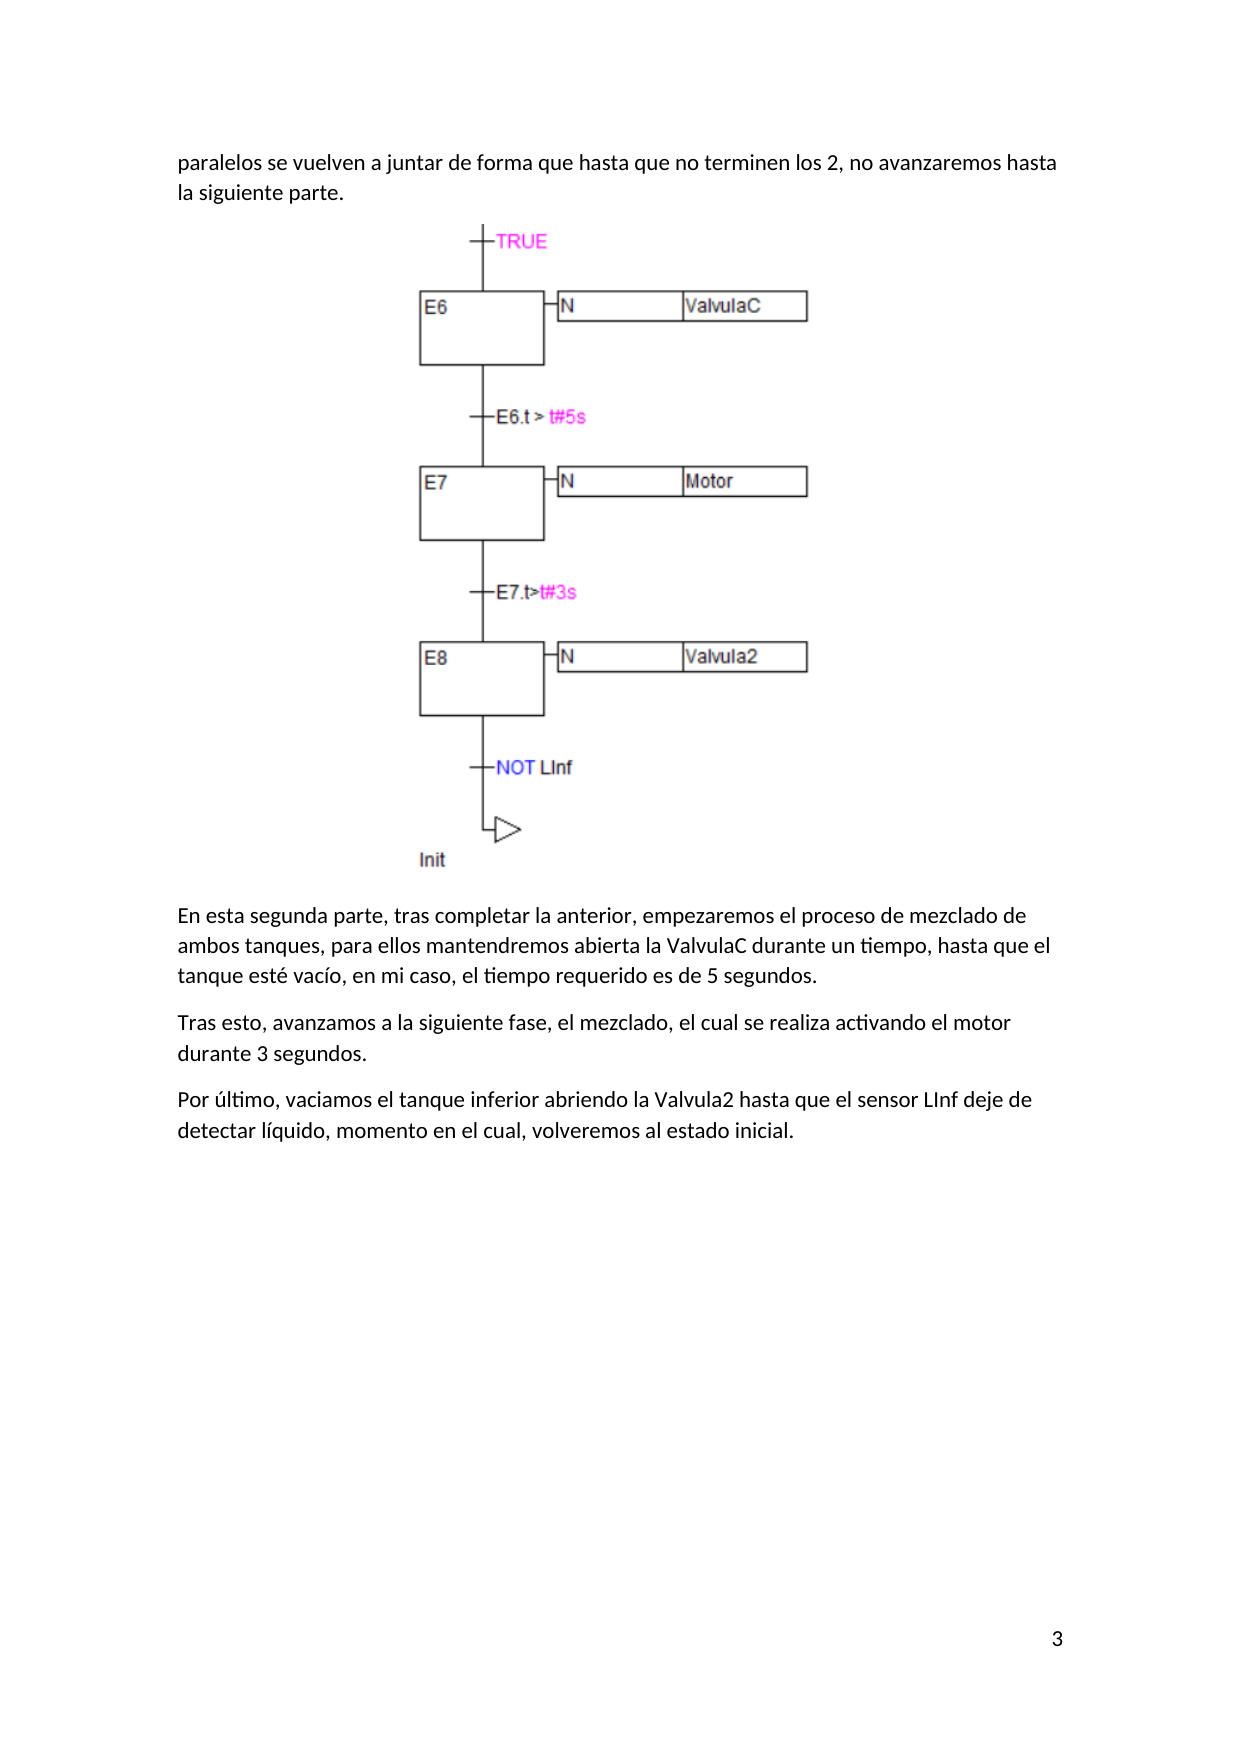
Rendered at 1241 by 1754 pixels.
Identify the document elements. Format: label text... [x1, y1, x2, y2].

text Tras esto, avanzamos a la siguiente fase, el mezclado, el cual se realiza activando el motor durante 3 segundos. [177, 1008, 1063, 1067]
text Por último, vaciamos el tanque inferior abriendo la Valvula2 hasta que el sensor LInf deje de detectar líquido, momento en el cual, volveremos al estado inicial. [177, 1086, 1063, 1144]
text En esta segunda parte, tras completar la anterior, empezaremos el proceso de mezclado de ambos tanques, para ellos mantendremos abierta la ValvulaC durante un tiempo, hasta que el tanque esté vacío, en mi caso, el tiempo requerido es de 5 segundos. [177, 901, 1063, 989]
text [177, 148, 1063, 206]
picture [409, 224, 831, 883]
